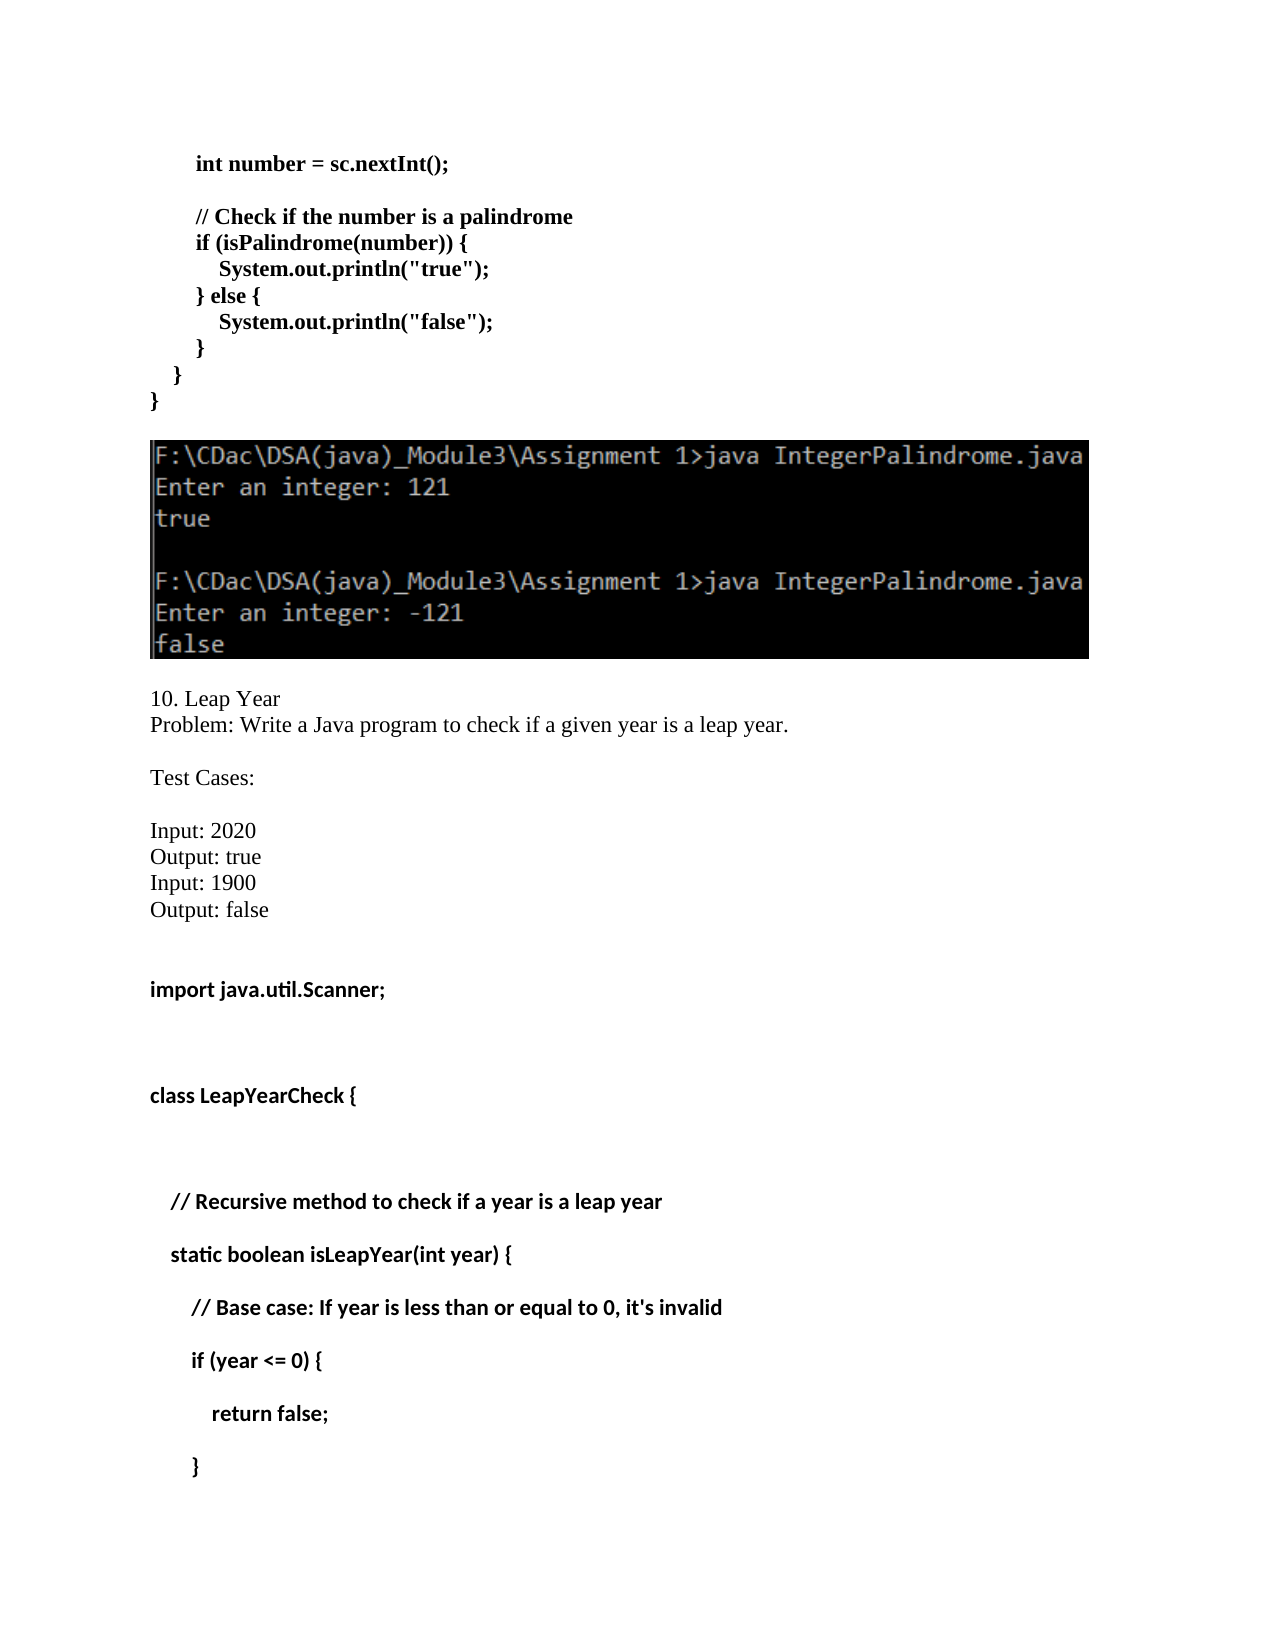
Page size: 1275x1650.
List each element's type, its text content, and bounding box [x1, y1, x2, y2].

text Output: false [150, 896, 1125, 922]
text Output: true [150, 843, 1125, 869]
text } [150, 361, 1125, 387]
text return false; [150, 1399, 1125, 1427]
text static boolean isLeapYear(int year) { [150, 1240, 1125, 1268]
text class LeapYearCheck { [150, 1081, 1125, 1109]
text } else { [150, 282, 1125, 308]
text if (isPalindrome(number)) { [150, 229, 1125, 255]
text Test Cases: [150, 764, 1125, 790]
text 10. Leap Year [150, 685, 1125, 711]
text Input: 2020 [150, 817, 1125, 843]
text int number = sc.nextInt(); [150, 150, 1125, 176]
text // Base case: If year is less than or equal to 0, it's invalid [150, 1293, 1125, 1321]
text // Check if the number is a palindrome [150, 203, 1125, 229]
text // Recursive method to check if a year is a leap year [150, 1187, 1125, 1215]
text System.out.println("true"); [150, 255, 1125, 282]
text Problem: Write a Java program to check if a given year is a leap year. [150, 711, 1125, 738]
text } [150, 334, 1125, 361]
text } [150, 1452, 1125, 1480]
text import java.util.Scanner; [150, 975, 1125, 1003]
picture [150, 440, 1089, 659]
text Input: 1900 [150, 869, 1125, 896]
text if (year <= 0) { [150, 1346, 1125, 1374]
text } [150, 387, 1125, 413]
text System.out.println("false"); [150, 308, 1125, 334]
